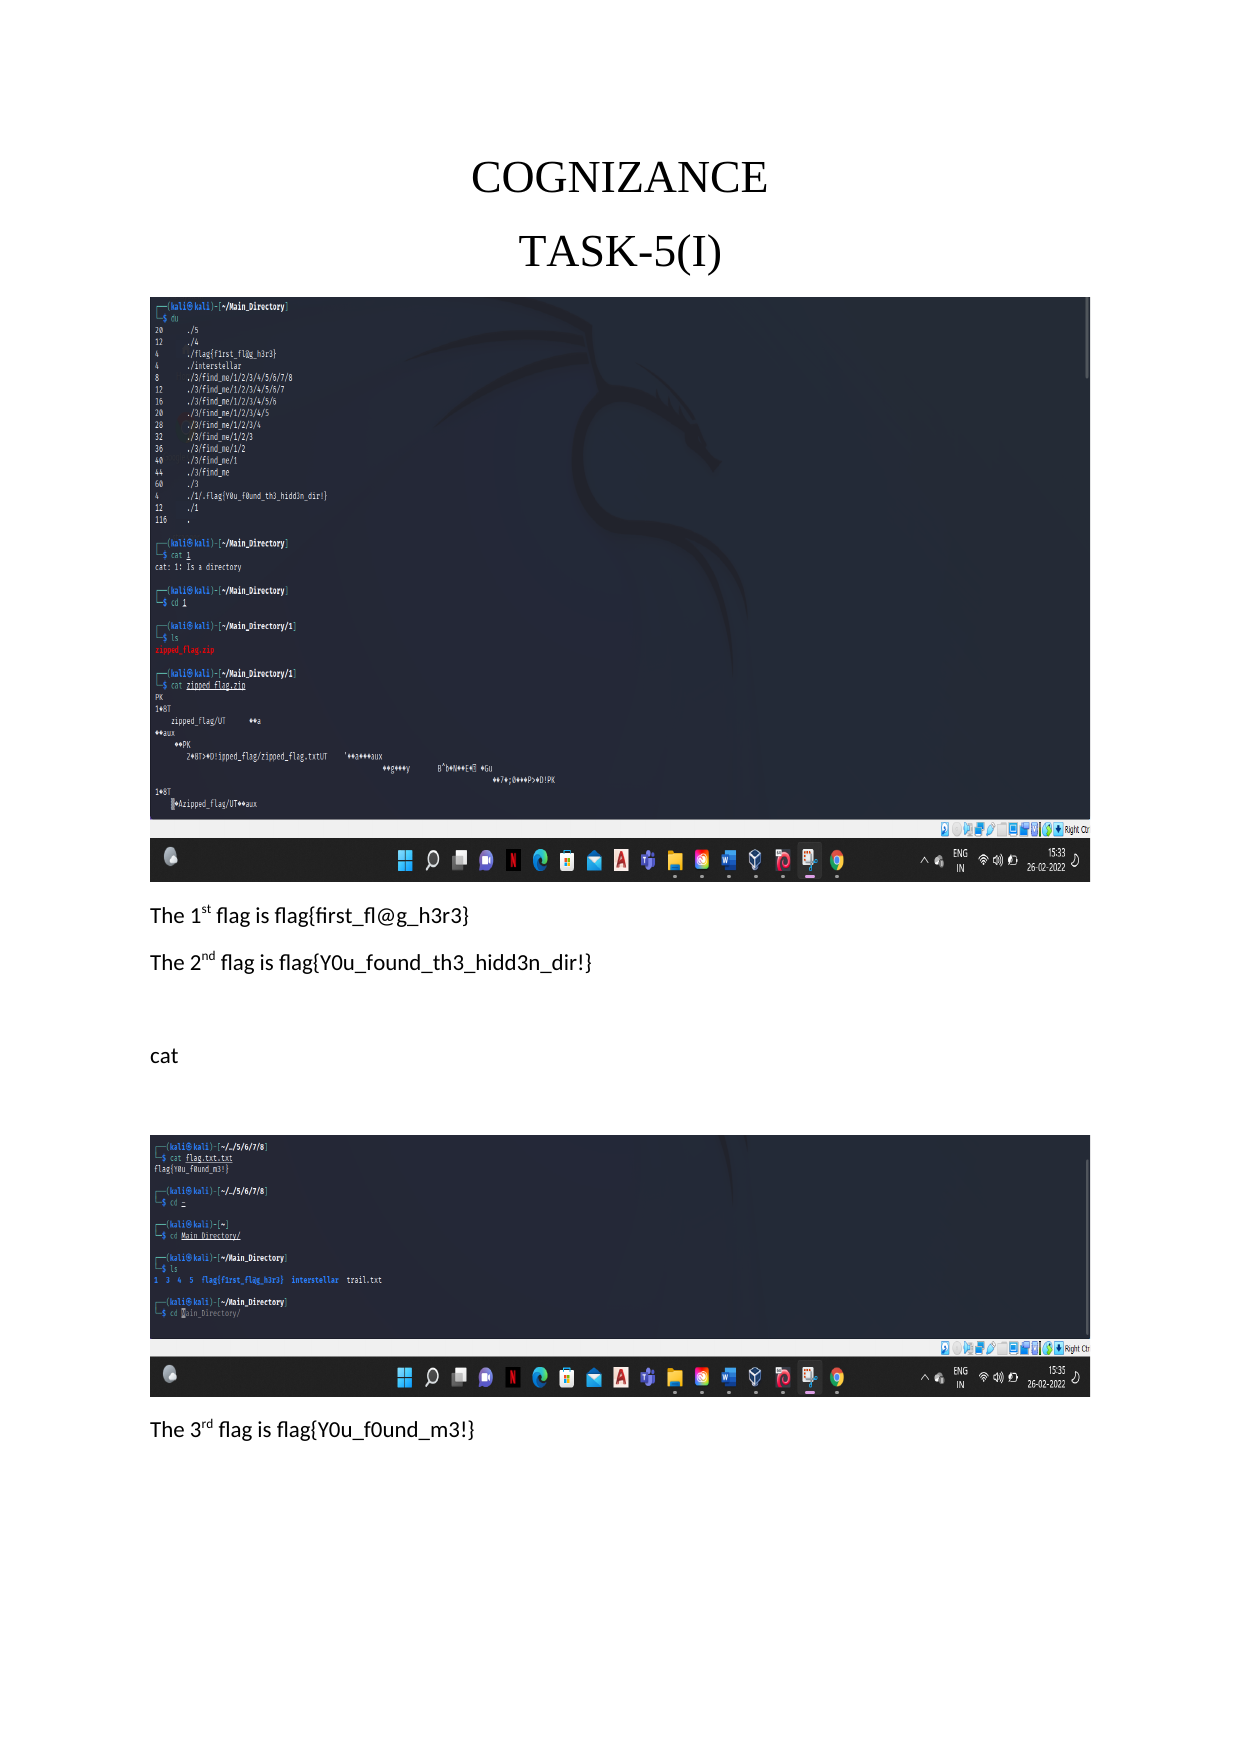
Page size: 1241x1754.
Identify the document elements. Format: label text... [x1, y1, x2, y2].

text The 1st flag is flag{first_fl@g_h3r3} [150, 901, 1090, 929]
text COGNIZANCE [150, 150, 1090, 203]
text TASK-5(I) [150, 223, 1090, 276]
text The 2nd flag is flag{Y0u_found_th3_hidd3n_dir!} [150, 948, 1090, 976]
text The 3rd flag is flag{Y0u_f0und_m3!} [150, 1415, 1090, 1443]
picture [150, 297, 1091, 882]
text cat [150, 1042, 1090, 1069]
picture [150, 1135, 1091, 1397]
